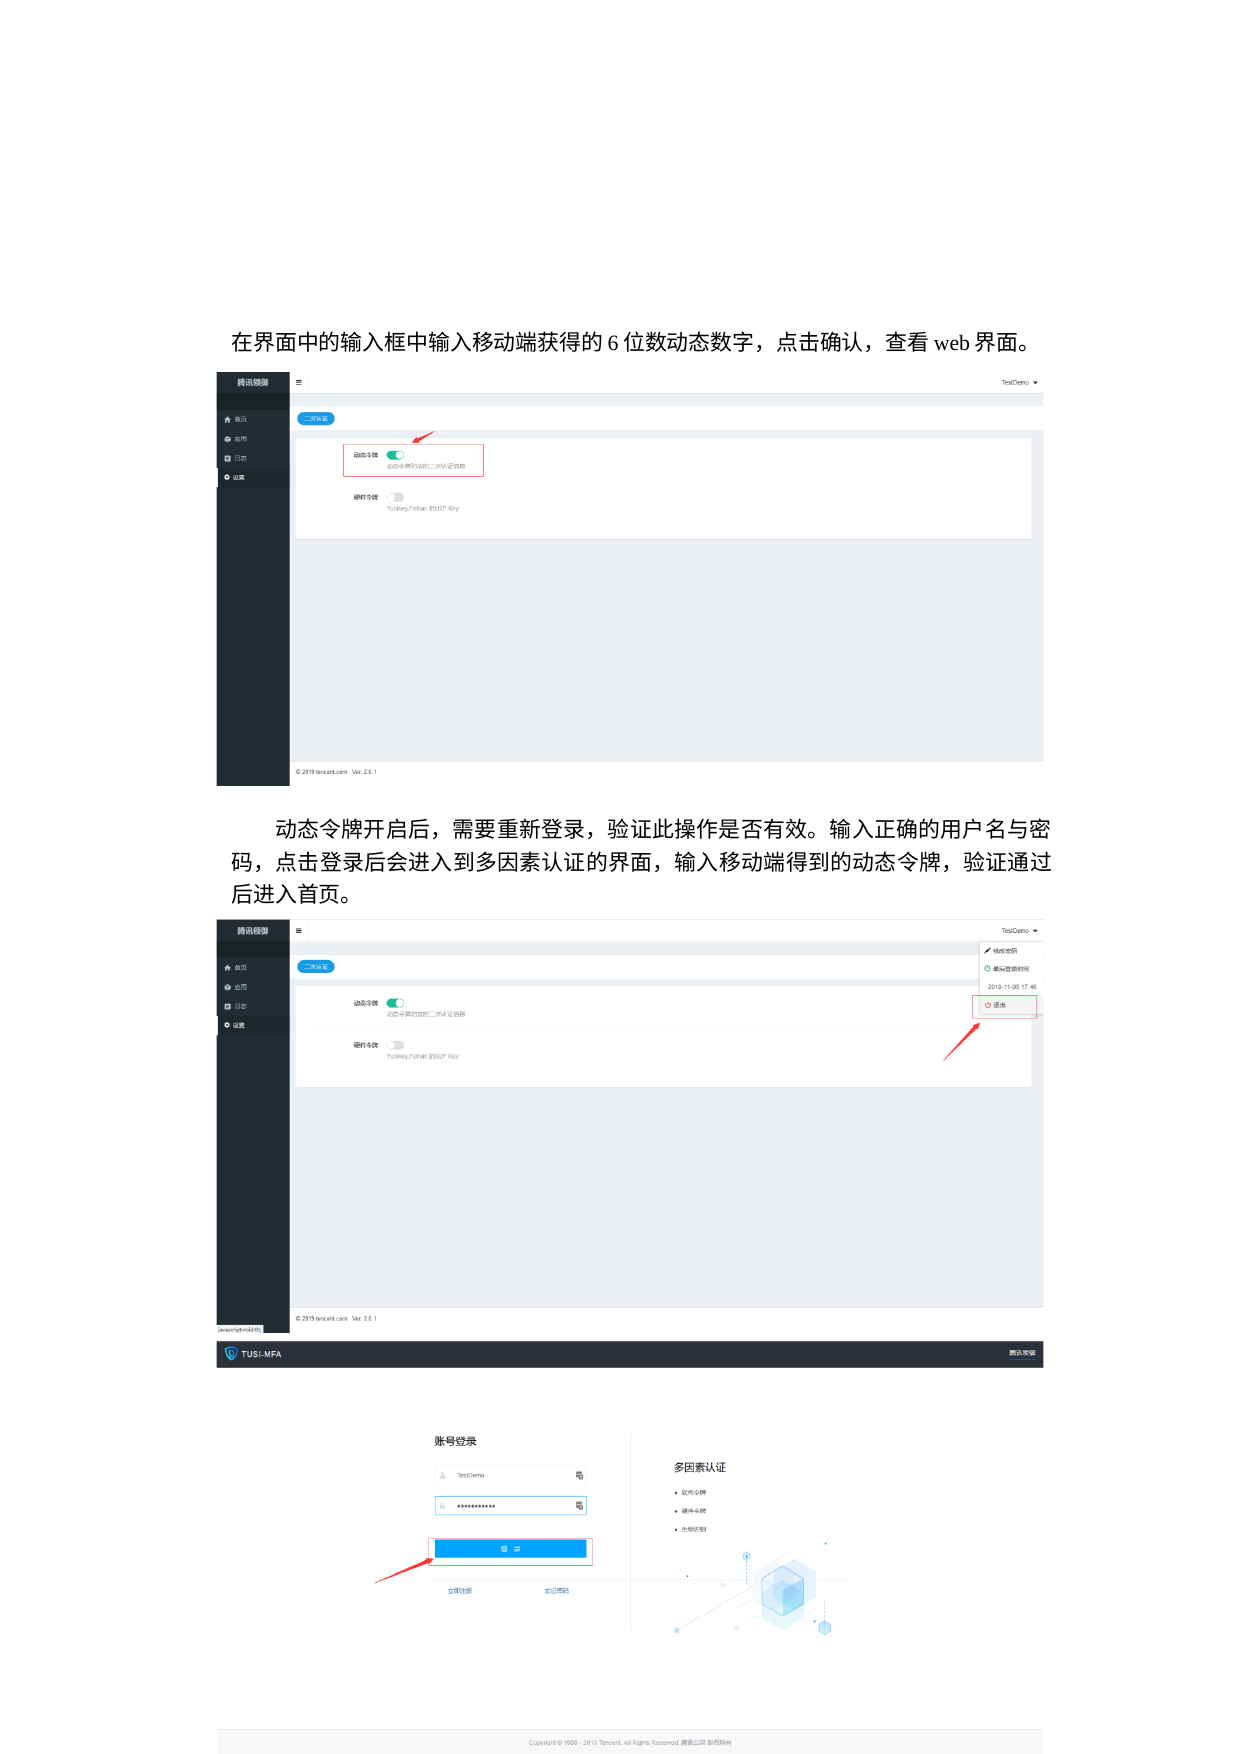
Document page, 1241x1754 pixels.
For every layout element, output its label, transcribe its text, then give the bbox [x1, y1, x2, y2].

picture [216, 919, 1044, 1333]
picture [216, 372, 1044, 786]
picture [216, 1340, 1044, 1754]
text 在界面中的输入框中输入移动端获得的6位数动态数字，点击确认，查看web界面。 [187, 324, 1053, 357]
